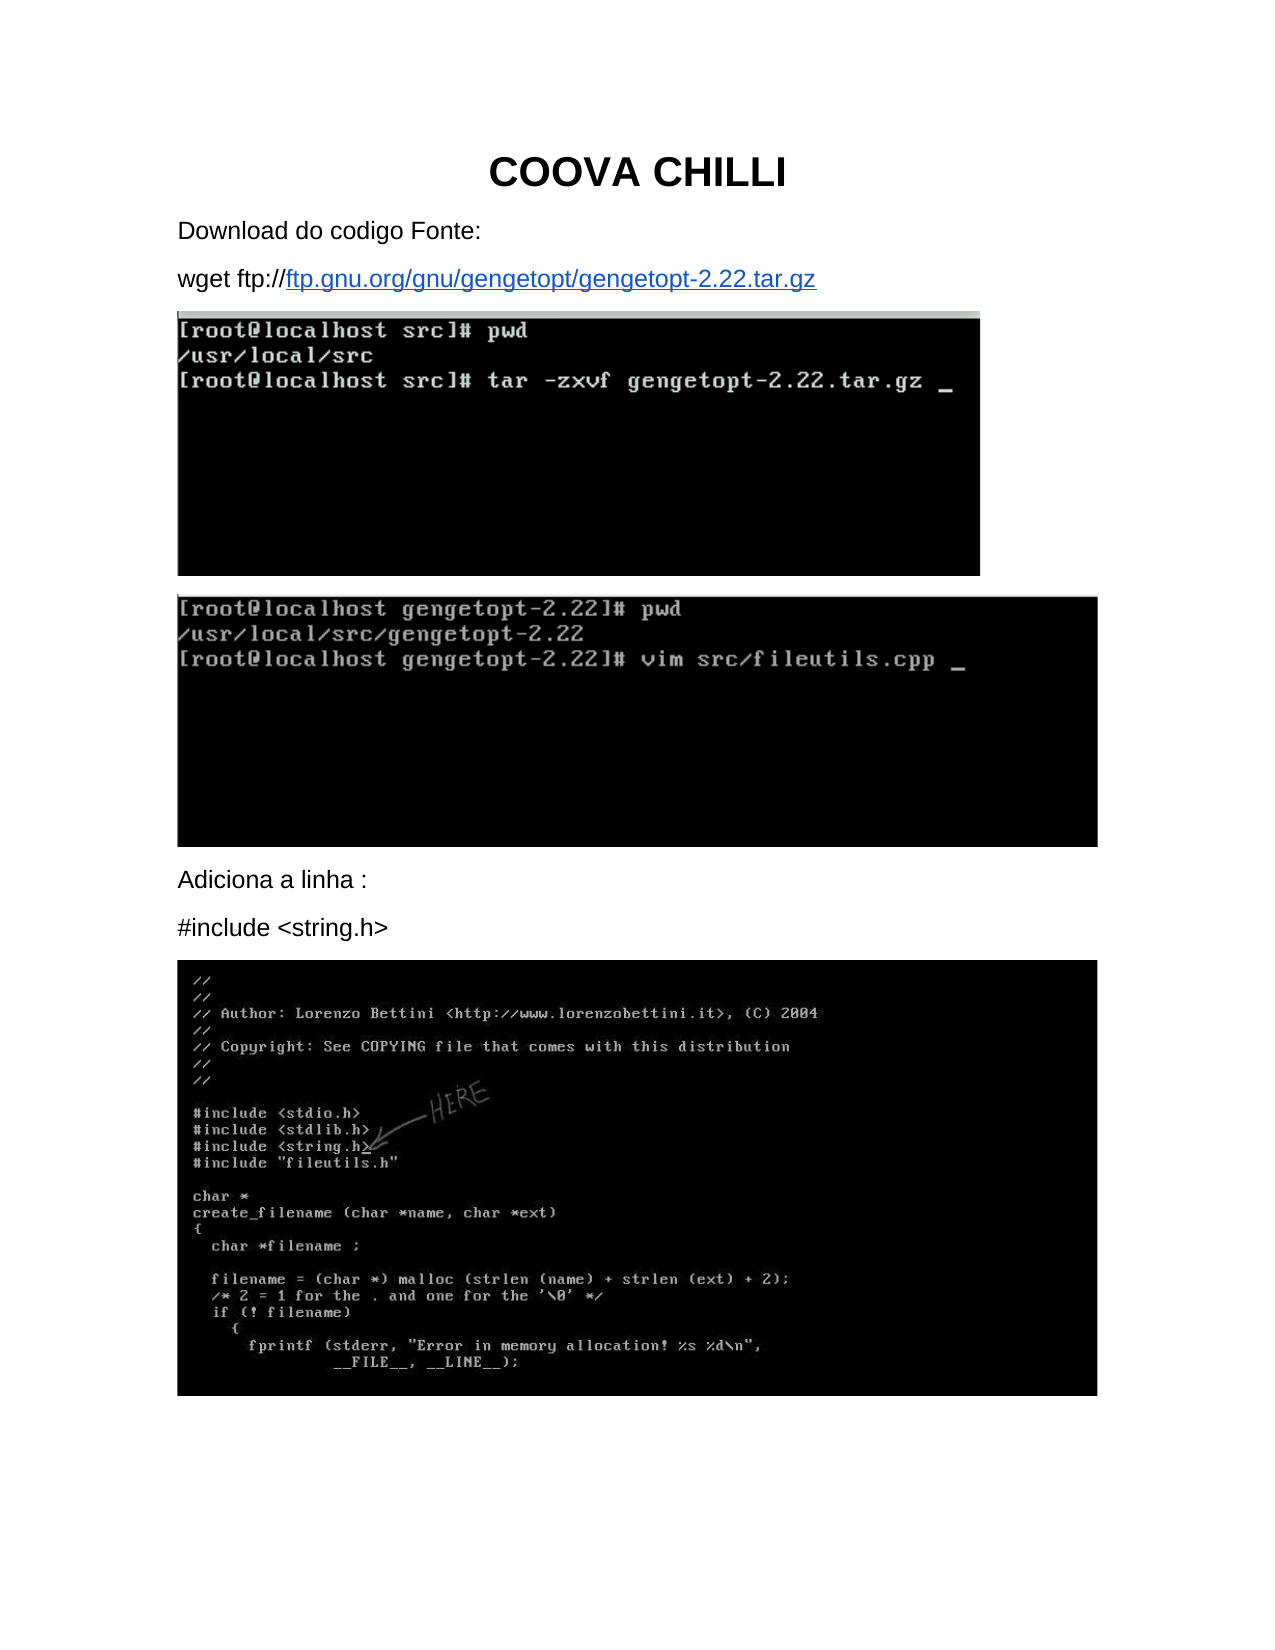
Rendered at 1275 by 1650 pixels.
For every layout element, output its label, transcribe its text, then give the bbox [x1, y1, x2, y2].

picture [177, 311, 981, 576]
text Download do codigo Fonte: [177, 216, 1098, 245]
text COOVA CHILLI [177, 148, 1098, 196]
picture [177, 960, 1098, 1396]
picture [177, 594, 1098, 847]
text wget ftp://ftp.gnu.org/gnu/gengetopt/gengetopt-2.22.tar.gz [177, 264, 1098, 292]
text Adiciona a linha : [177, 865, 1098, 894]
text #include <string.h> [177, 913, 1098, 942]
